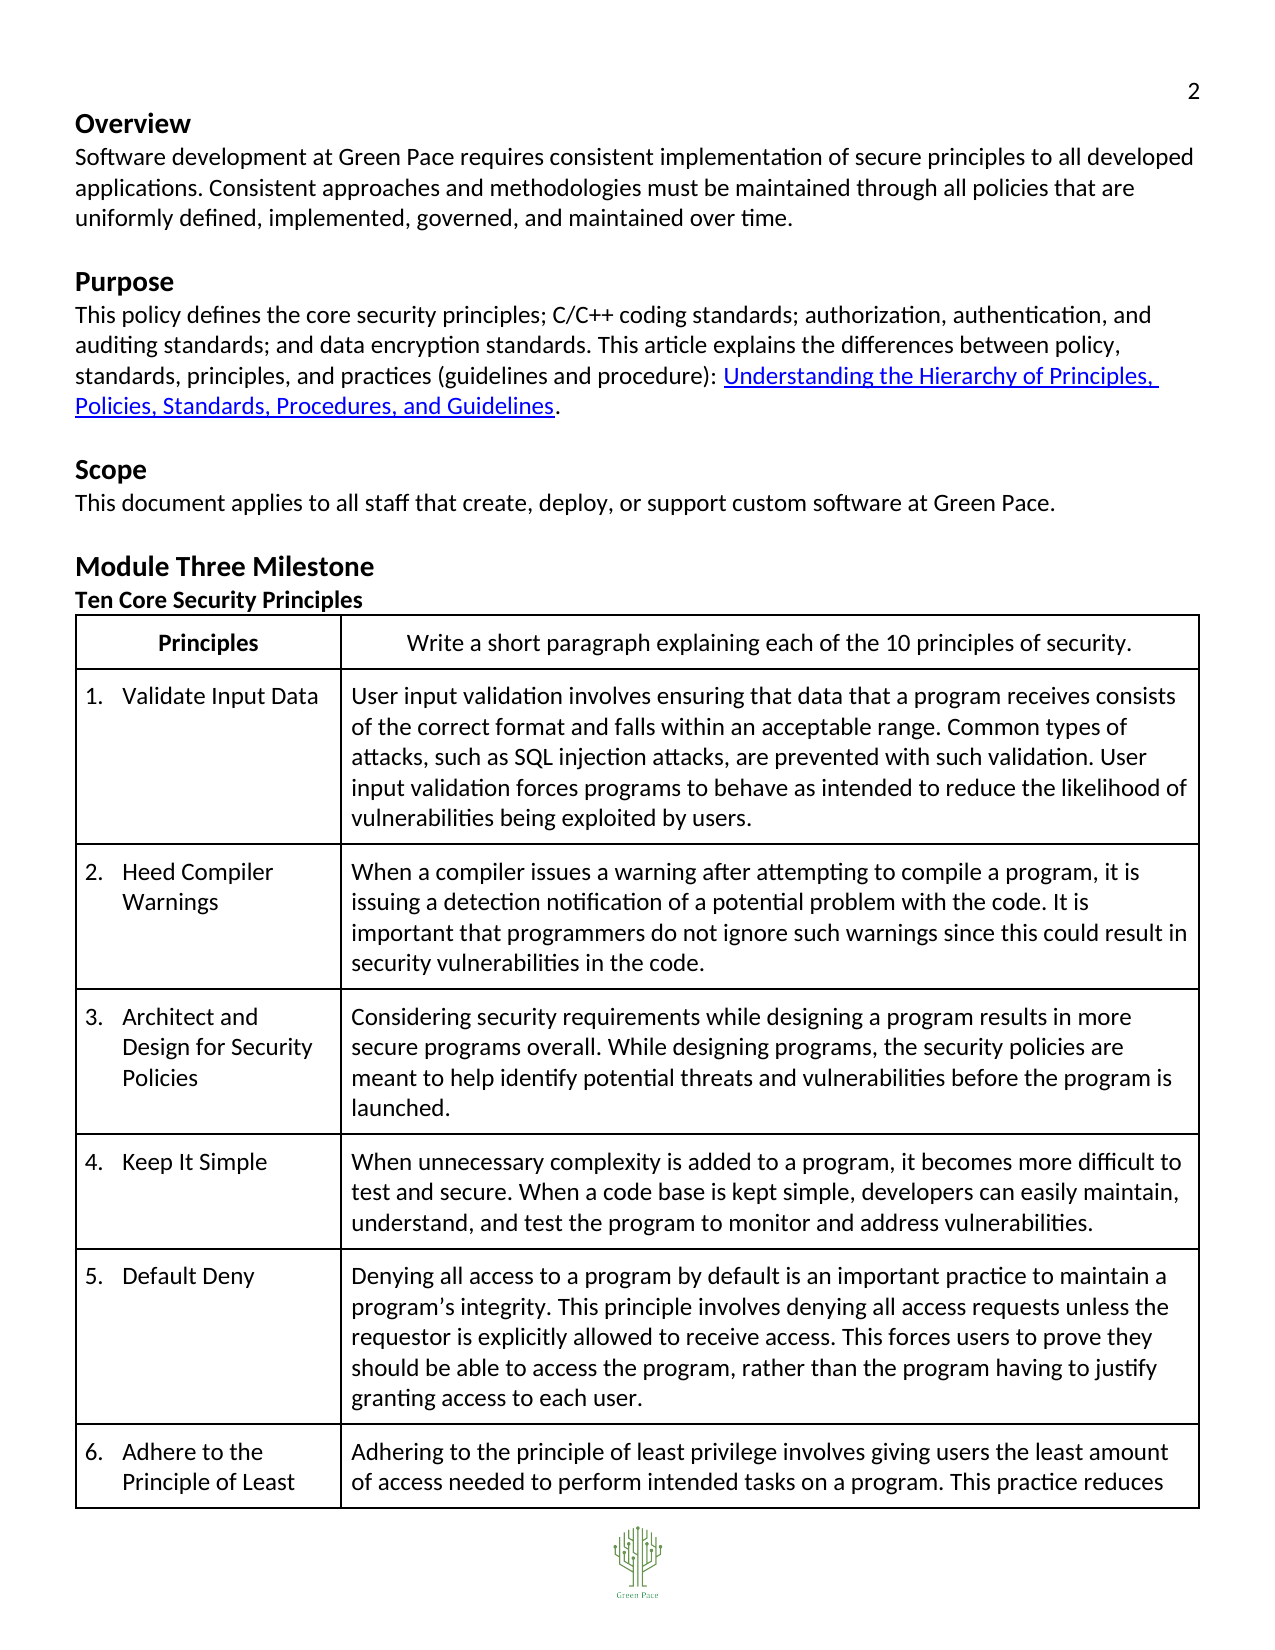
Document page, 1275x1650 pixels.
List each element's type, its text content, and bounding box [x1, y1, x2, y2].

subtitle Module Three Milestone [75, 548, 1200, 584]
subtitle Overview [75, 106, 1200, 141]
picture [605, 1521, 670, 1606]
table_cell User input validation involves ensuring that data that a program receives consists of the correct format and falls within an acceptable range. Common types of attacks, such as SQL injection attacks, are prevented with such validation. User input validation forces programs to behave as intended to reduce the likelihood of vulnerabilities being exploited by users. [342, 670, 1198, 843]
table_cell Validate Input Data [77, 670, 340, 843]
text This document applies to all staff that create, deploy, or support custom software at Green Pace. [75, 487, 1200, 518]
table_cell Default Deny [77, 1250, 340, 1423]
table_header Principles [77, 616, 340, 668]
text This policy defines the core security principles; C/C++ coding standards; authorization, authentication, and auditing standards; and data encryption standards. This article explains the differences between policy, standards, principles, and practices (guidelines and procedure): Understanding the Hierarchy of Principles, Policies, Standards, Procedures, and Guidelines. [75, 299, 1200, 421]
table_cell Heed Compiler Warnings [77, 845, 340, 988]
subtitle Purpose [75, 263, 1200, 299]
subtitle Scope [75, 451, 1200, 487]
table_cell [342, 1425, 1198, 1507]
table_cell When unnecessary complexity is added to a program, it becomes more difficult to test and secure. When a code base is kept simple, developers can easily maintain, understand, and test the program to monitor and address vulnerabilities. [342, 1135, 1198, 1248]
subtitle Ten Core Security Principles [75, 584, 1200, 614]
table_cell Keep It Simple [77, 1135, 340, 1248]
text Software development at Green Pace requires consistent implementation of secure principles to all developed applications. Consistent approaches and methodologies must be maintained through all policies that are uniformly defined, implemented, governed, and maintained over time. [75, 141, 1200, 233]
table_cell Architect and Design for Security Policies [77, 990, 340, 1133]
table_cell Denying all access to a program by default is an important practice to maintain a program’s integrity. This principle involves denying all access requests unless the requestor is explicitly allowed to receive access. This forces users to prove they should be able to access the program, rather than the program having to justify granting access to each user. [342, 1250, 1198, 1423]
table_header Write a short paragraph explaining each of the 10 principles of security. [342, 616, 1198, 668]
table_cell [77, 1425, 340, 1507]
table_cell When a compiler issues a warning after attempting to compile a program, it is issuing a detection notification of a potential problem with the code. It is important that programmers do not ignore such warnings since this could result in security vulnerabilities in the code. [342, 845, 1198, 988]
table_cell Considering security requirements while designing a program results in more secure programs overall. While designing programs, the security policies are meant to help identify potential threats and vulnerabilities before the program is launched. [342, 990, 1198, 1133]
